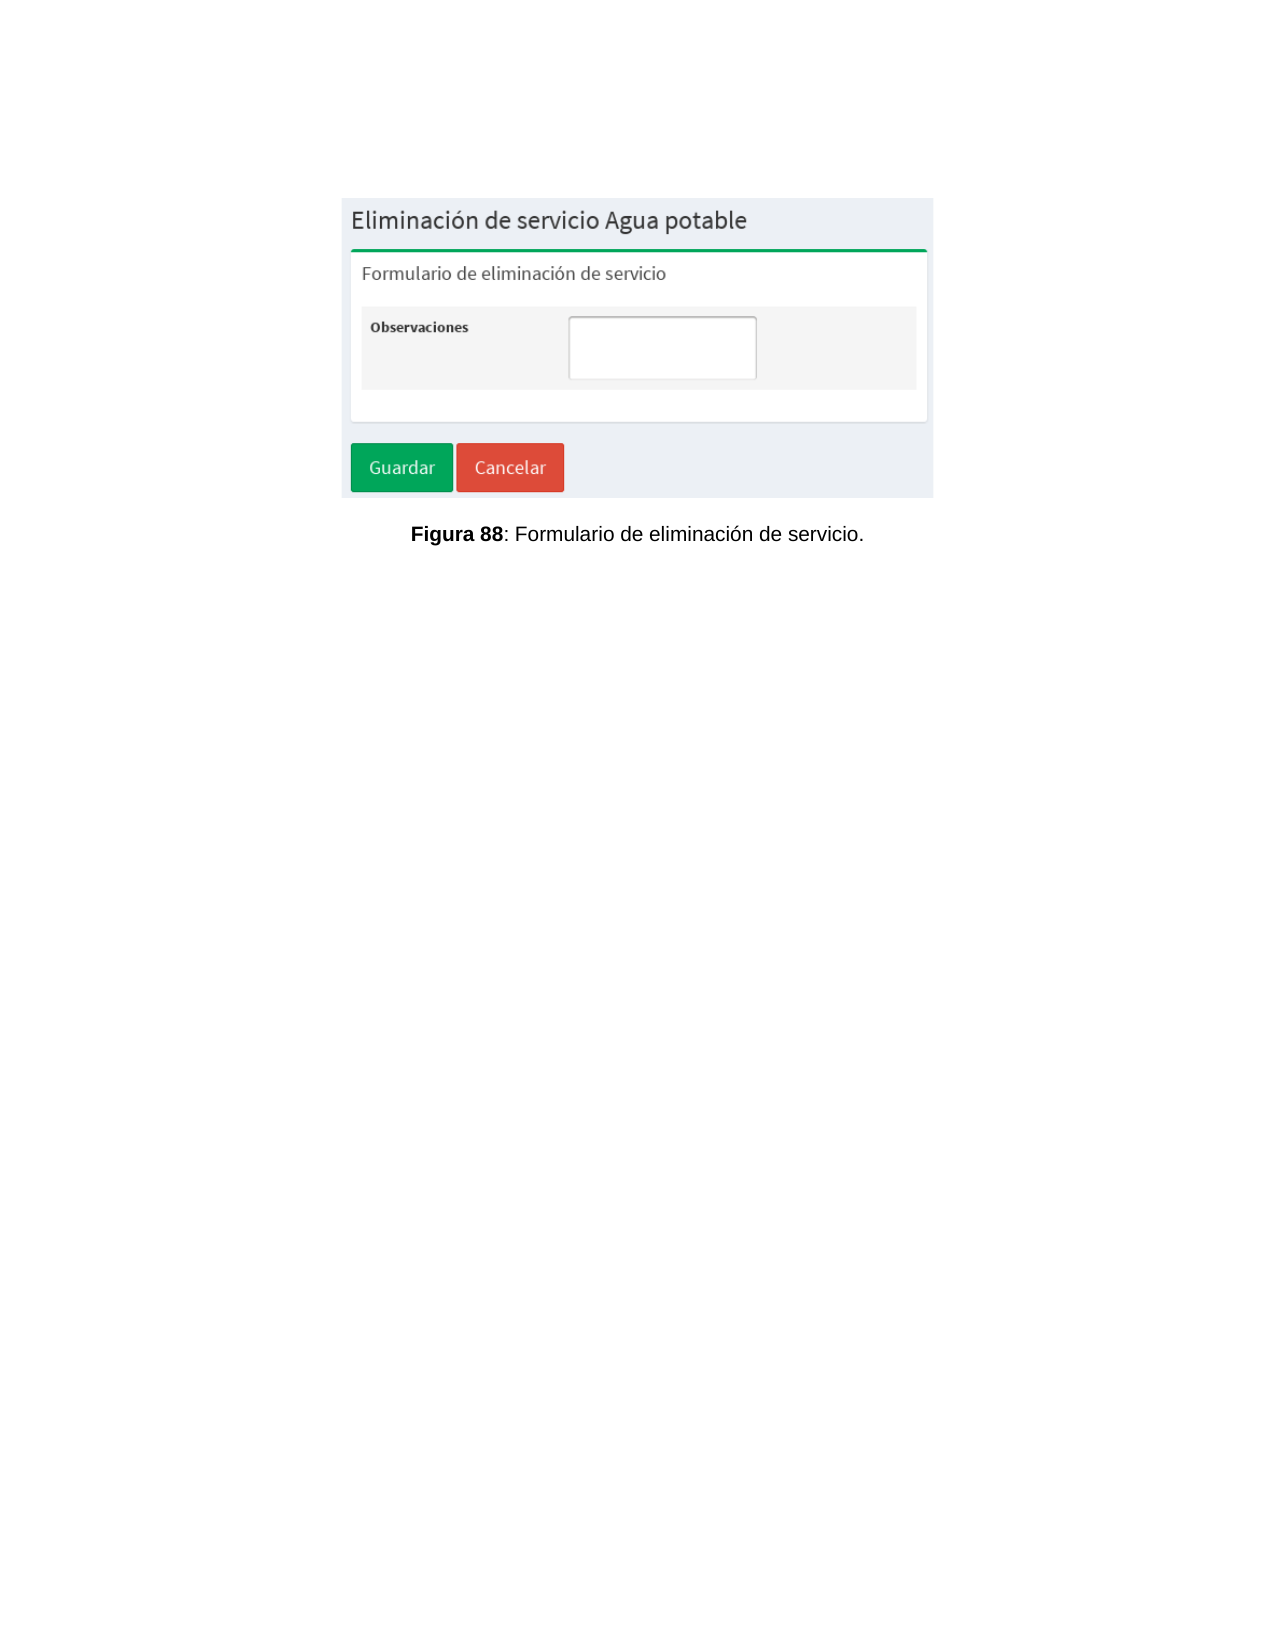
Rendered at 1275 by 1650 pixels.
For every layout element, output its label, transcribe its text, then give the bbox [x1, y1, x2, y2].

text Figura 88: Formulario de eliminación de servicio. [177, 522, 1098, 546]
picture [341, 198, 934, 498]
